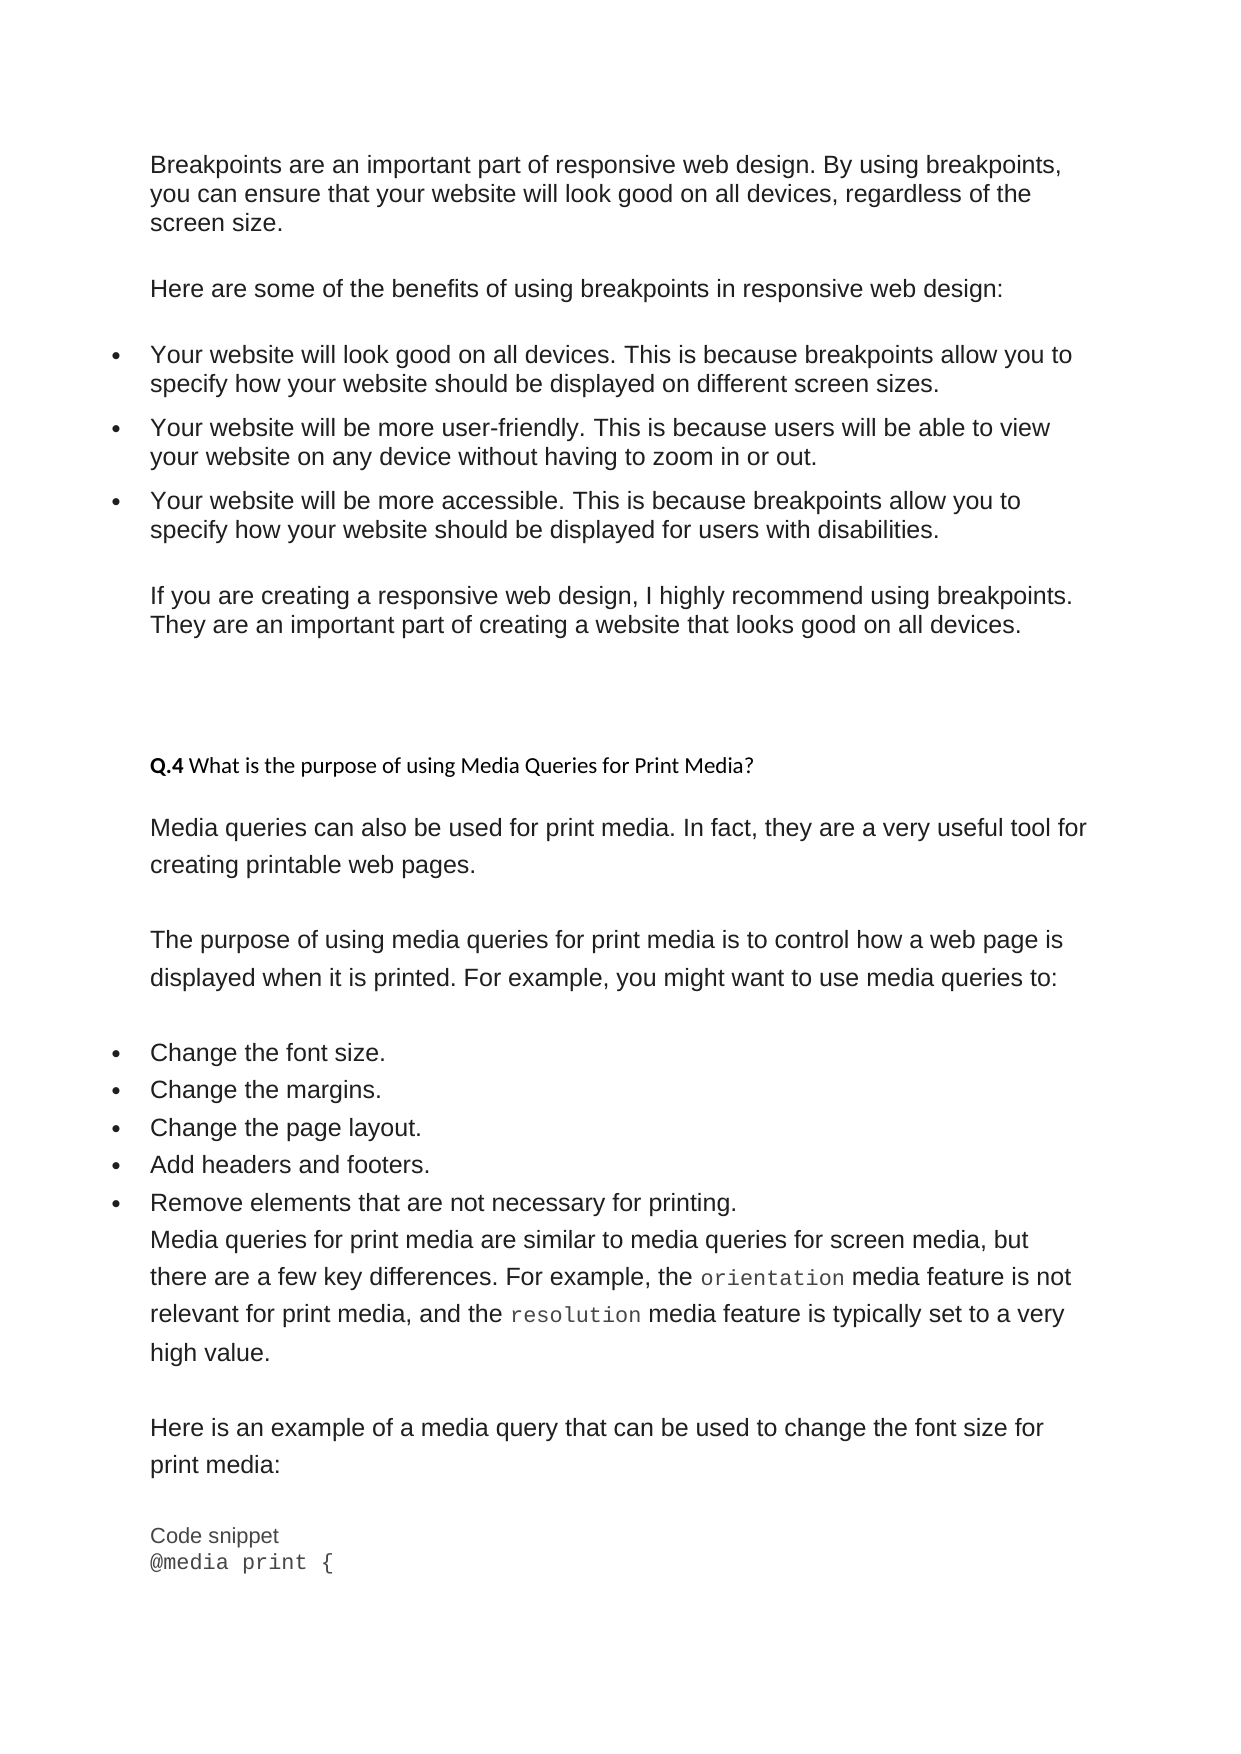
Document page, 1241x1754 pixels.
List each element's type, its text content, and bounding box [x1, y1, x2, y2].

list Change the page layout. [112, 1104, 1090, 1142]
text Media queries for print media are similar to media queries for screen media, but there are a few key differences. For example, the orientation media feature is not relevant for print media, and the resolution media feature is typically set to a very high value. [150, 1217, 1090, 1367]
text Q.4 What is the purpose of using Media Queries for Print Media? [150, 751, 1090, 779]
list Change the margins. [112, 1067, 1090, 1104]
text If you are creating a responsive web design, I highly recommend using breakpoints. They are an important part of creating a website that looks good on all devices. [150, 581, 1090, 639]
text Here is an example of a media query that can be used to change the font size for print media: [150, 1404, 1090, 1479]
list Your website will look good on all devices. This is because breakpoints allow you to specify how your website should be displayed on different screen sizes. [112, 340, 1090, 397]
text Code snippet [150, 1517, 1090, 1548]
list Add headers and footers. [112, 1142, 1090, 1179]
list Your website will be more accessible. This is because breakpoints allow you to specify how your website should be displayed for users with disabilities. [112, 486, 1090, 544]
list Remove elements that are not necessary for printing. [112, 1179, 1090, 1217]
text Here are some of the benefits of using breakpoints in responsive web design: [150, 274, 1090, 302]
text @media print { [150, 1548, 1090, 1576]
text The purpose of using media queries for print media is to control how a web page is displayed when it is printed. For example, you might want to use media queries to: [150, 917, 1090, 992]
list Your website will be more user-friendly. This is because users will be able to view your website on any device without having to zoom in or out. [112, 413, 1090, 471]
list Change the font size. [112, 1029, 1090, 1067]
text Breakpoints are an important part of responsive web design. By using breakpoints, you can ensure that your website will look good on all devices, regardless of the screen size. [150, 150, 1090, 236]
text Media queries can also be used for print media. In fact, they are a very useful tool for creating printable web pages. [150, 804, 1090, 879]
